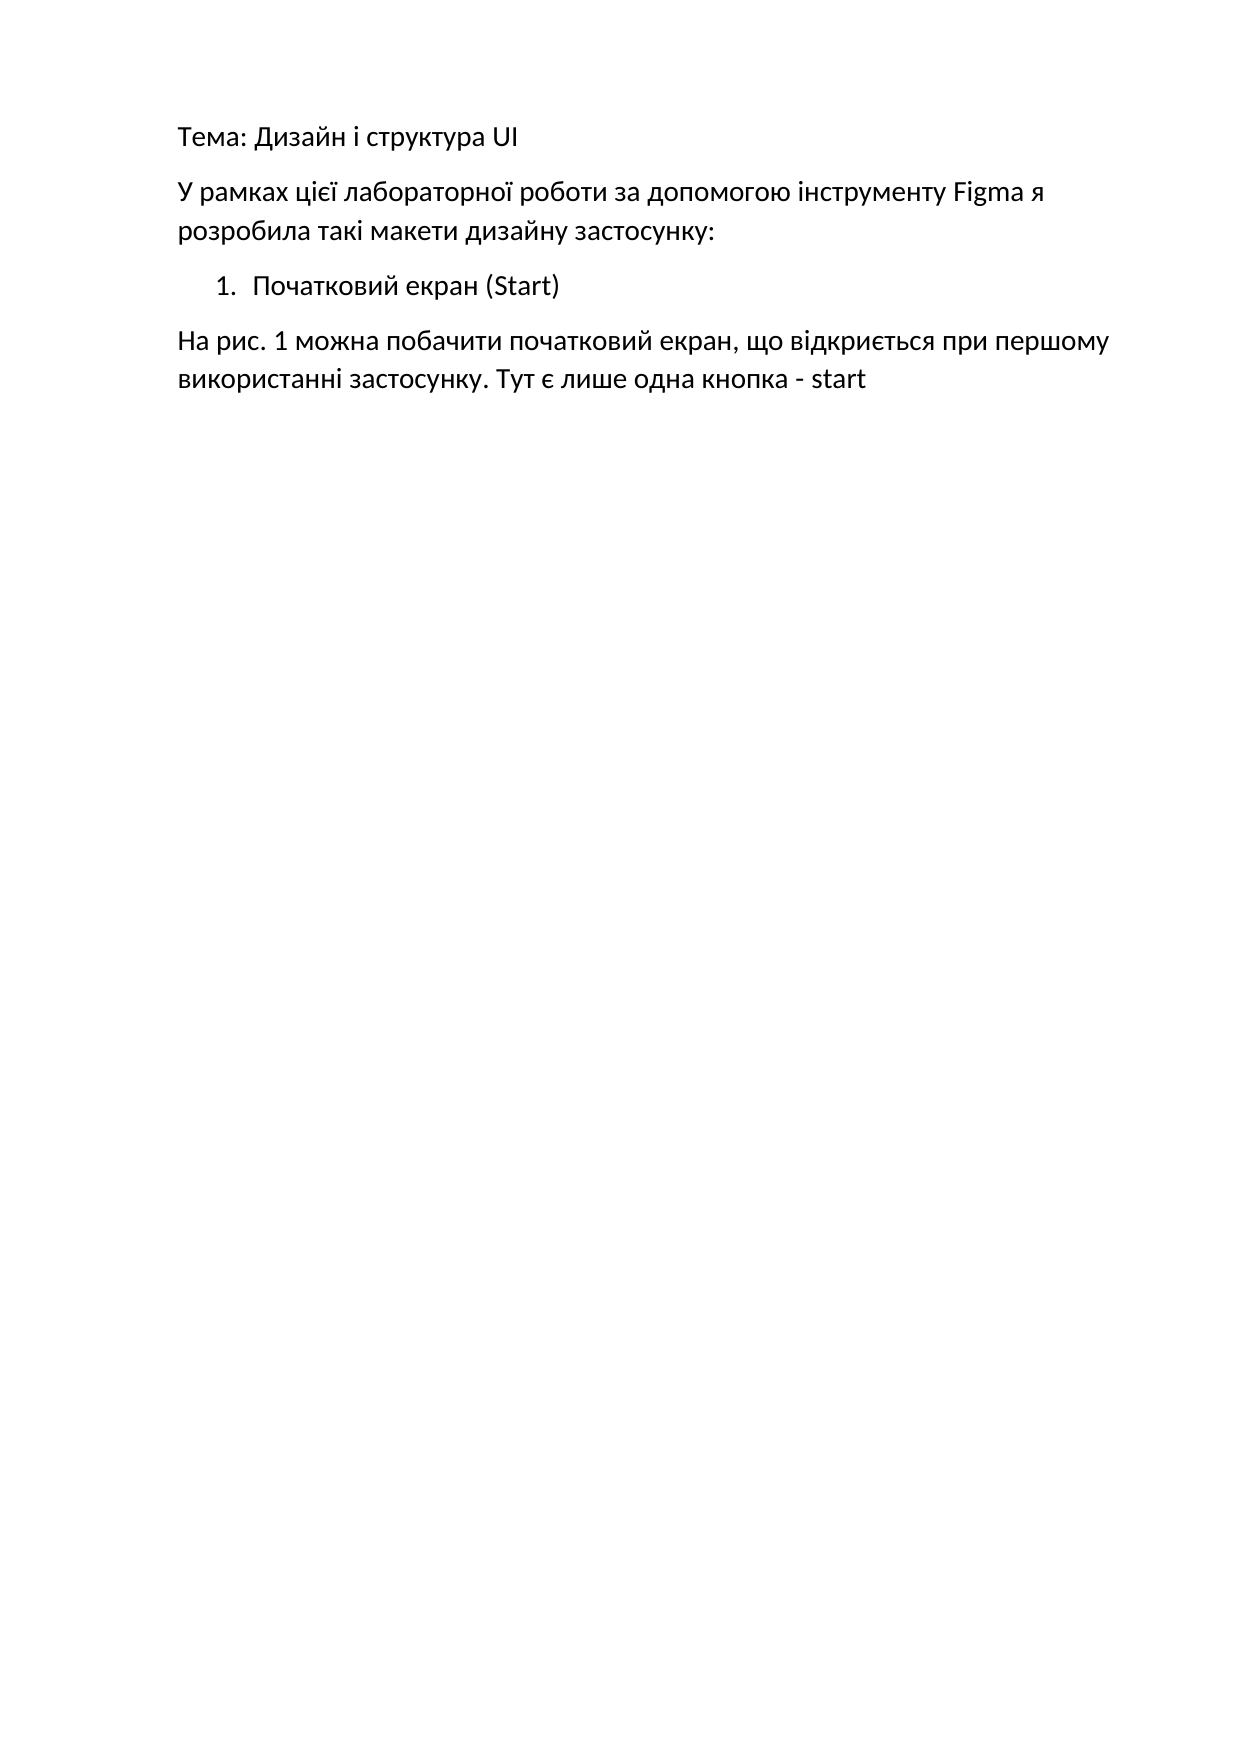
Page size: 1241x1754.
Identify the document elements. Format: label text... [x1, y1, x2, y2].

text На рис. 1 можна побачити початковий екран, що відкриється при першому використанні застосунку. Тут є лише одна кнопка - start [177, 322, 1152, 396]
text Тема: Дизайн і структура UI [177, 118, 1152, 154]
list Початковий екран (Start) [215, 267, 1152, 302]
text У рамках цієї лабораторної роботи за допомогою інструменту Figma я розробила такі макети дизайну застосунку: [177, 173, 1152, 247]
